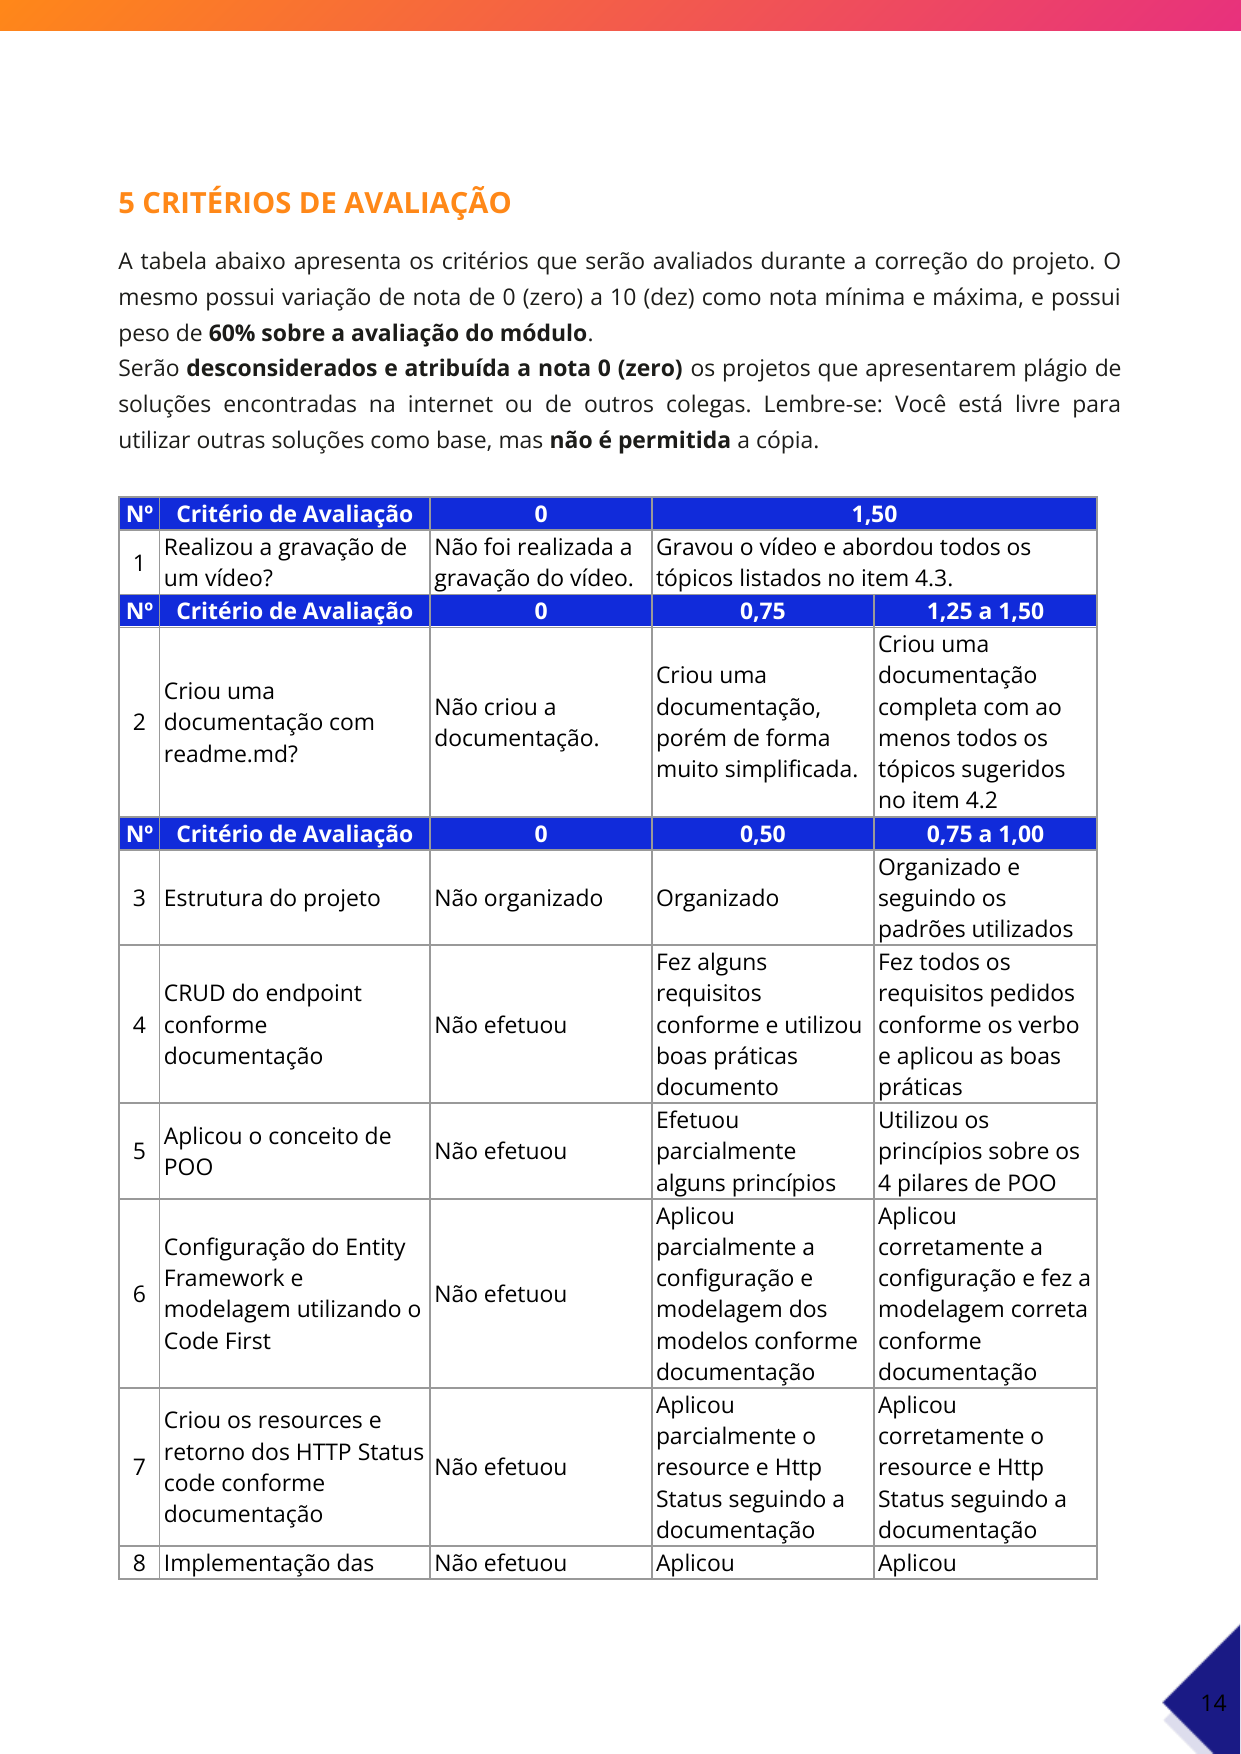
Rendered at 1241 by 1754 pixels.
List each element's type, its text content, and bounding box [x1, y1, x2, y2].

table_header Critério de Avaliação [160, 498, 429, 529]
table_cell Não efetuou [431, 946, 651, 1102]
table_cell Criou uma documentação, porém de forma muito simplificada. [653, 628, 873, 816]
table_cell Aplicou parcialmente o resource e Http Status seguindo a documentação [653, 1389, 873, 1545]
table_cell 0 [431, 818, 651, 849]
table_cell Não criou a documentação. [431, 628, 651, 816]
table_cell 0,75 [653, 595, 873, 626]
table_cell 0,75 a 1,00 [875, 818, 1096, 849]
table_header Nº [120, 498, 159, 529]
table_cell 6 [120, 1200, 159, 1387]
table_cell 8 [120, 1547, 159, 1578]
table_cell Nº [120, 818, 159, 849]
table_header 1,50 [653, 498, 1096, 529]
table_cell Aplicou corretamente a configuração e fez a modelagem correta conforme documentação [875, 1200, 1096, 1387]
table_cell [160, 1547, 429, 1578]
table_cell Gravou o vídeo e abordou todos os tópicos listados no item 4.3. [653, 531, 1096, 593]
table_cell Aplicou o conceito de POO [160, 1104, 429, 1198]
table_cell Aplicou parcialmente a configuração e modelagem dos modelos conforme documentação [653, 1200, 873, 1387]
table_cell Efetuou parcialmente alguns princípios [653, 1104, 873, 1198]
table_cell Não efetuou [431, 1200, 651, 1387]
table_cell 3 [120, 851, 159, 944]
picture [1157, 1622, 1241, 1754]
table_cell Aplicou corretamente o resource e Http Status seguindo a documentação [875, 1389, 1096, 1545]
table_cell Organizado [653, 851, 873, 944]
table_cell Utilizou os princípios sobre os 4 pilares de POO [875, 1104, 1096, 1198]
table_cell Fez todos os requisitos pedidos conforme os verbo e aplicou as boas práticas [875, 946, 1096, 1102]
table_cell Configuração do Entity Framework e modelagem utilizando o Code First [160, 1200, 429, 1387]
table_cell Organizado e seguindo os padrões utilizados [875, 851, 1096, 944]
table_cell Critério de Avaliação [160, 595, 429, 626]
table_cell Fez alguns requisitos conforme e utilizou boas práticas documento [653, 946, 873, 1102]
table_cell Criou os resources e retorno dos HTTP Status code conforme documentação [160, 1389, 429, 1545]
text A tabela abaixo apresenta os critérios que serão avaliados durante a correção do projeto. O mesmo possui variação de nota de 0 (zero) a 10 (dez) como nota mínima e máxima, e possui peso de 60% sobre a avaliação do módulo. [118, 244, 1122, 348]
table_cell Critério de Avaliação [160, 818, 429, 849]
table_cell 0,50 [653, 818, 873, 849]
table_cell Estrutura do projeto [160, 851, 429, 944]
table_cell 1,25 a 1,50 [875, 595, 1096, 626]
table_header 0 [431, 498, 651, 529]
table_cell Não efetuou [431, 1547, 651, 1578]
table_cell Nº [120, 595, 159, 626]
table_cell Não efetuou [431, 1389, 651, 1545]
table_cell 0 [431, 595, 651, 626]
table_cell Criou uma documentação completa com ao menos todos os tópicos sugeridos no item 4.2 [875, 628, 1096, 816]
table_cell 5 [120, 1104, 159, 1198]
table_cell CRUD do endpoint conforme documentação [160, 946, 429, 1102]
table_cell 1 [120, 531, 159, 593]
table_cell 4 [120, 946, 159, 1102]
table_cell 2 [120, 628, 159, 816]
table_cell Realizou a gravação de um vídeo? [160, 531, 429, 593]
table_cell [653, 1547, 873, 1578]
table_cell Não efetuou [431, 1104, 651, 1198]
table_cell 7 [120, 1389, 159, 1545]
table_cell Criou uma documentação com readme.md? [160, 628, 429, 816]
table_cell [875, 1547, 1096, 1578]
text Serão desconsiderados e atribuída a nota 0 (zero) os projetos que apresentarem plágio de soluções encontradas na internet ou de outros colegas. Lembre-se: Você está livre para utilizar outras soluções como base, mas não é permitida a cópia. [118, 352, 1122, 456]
table_cell Não foi realizada a gravação do vídeo. [431, 531, 651, 593]
table_cell Não organizado [431, 851, 651, 944]
subtitle 5 CRITÉRIOS DE AVALIAÇÃO [118, 182, 1122, 222]
